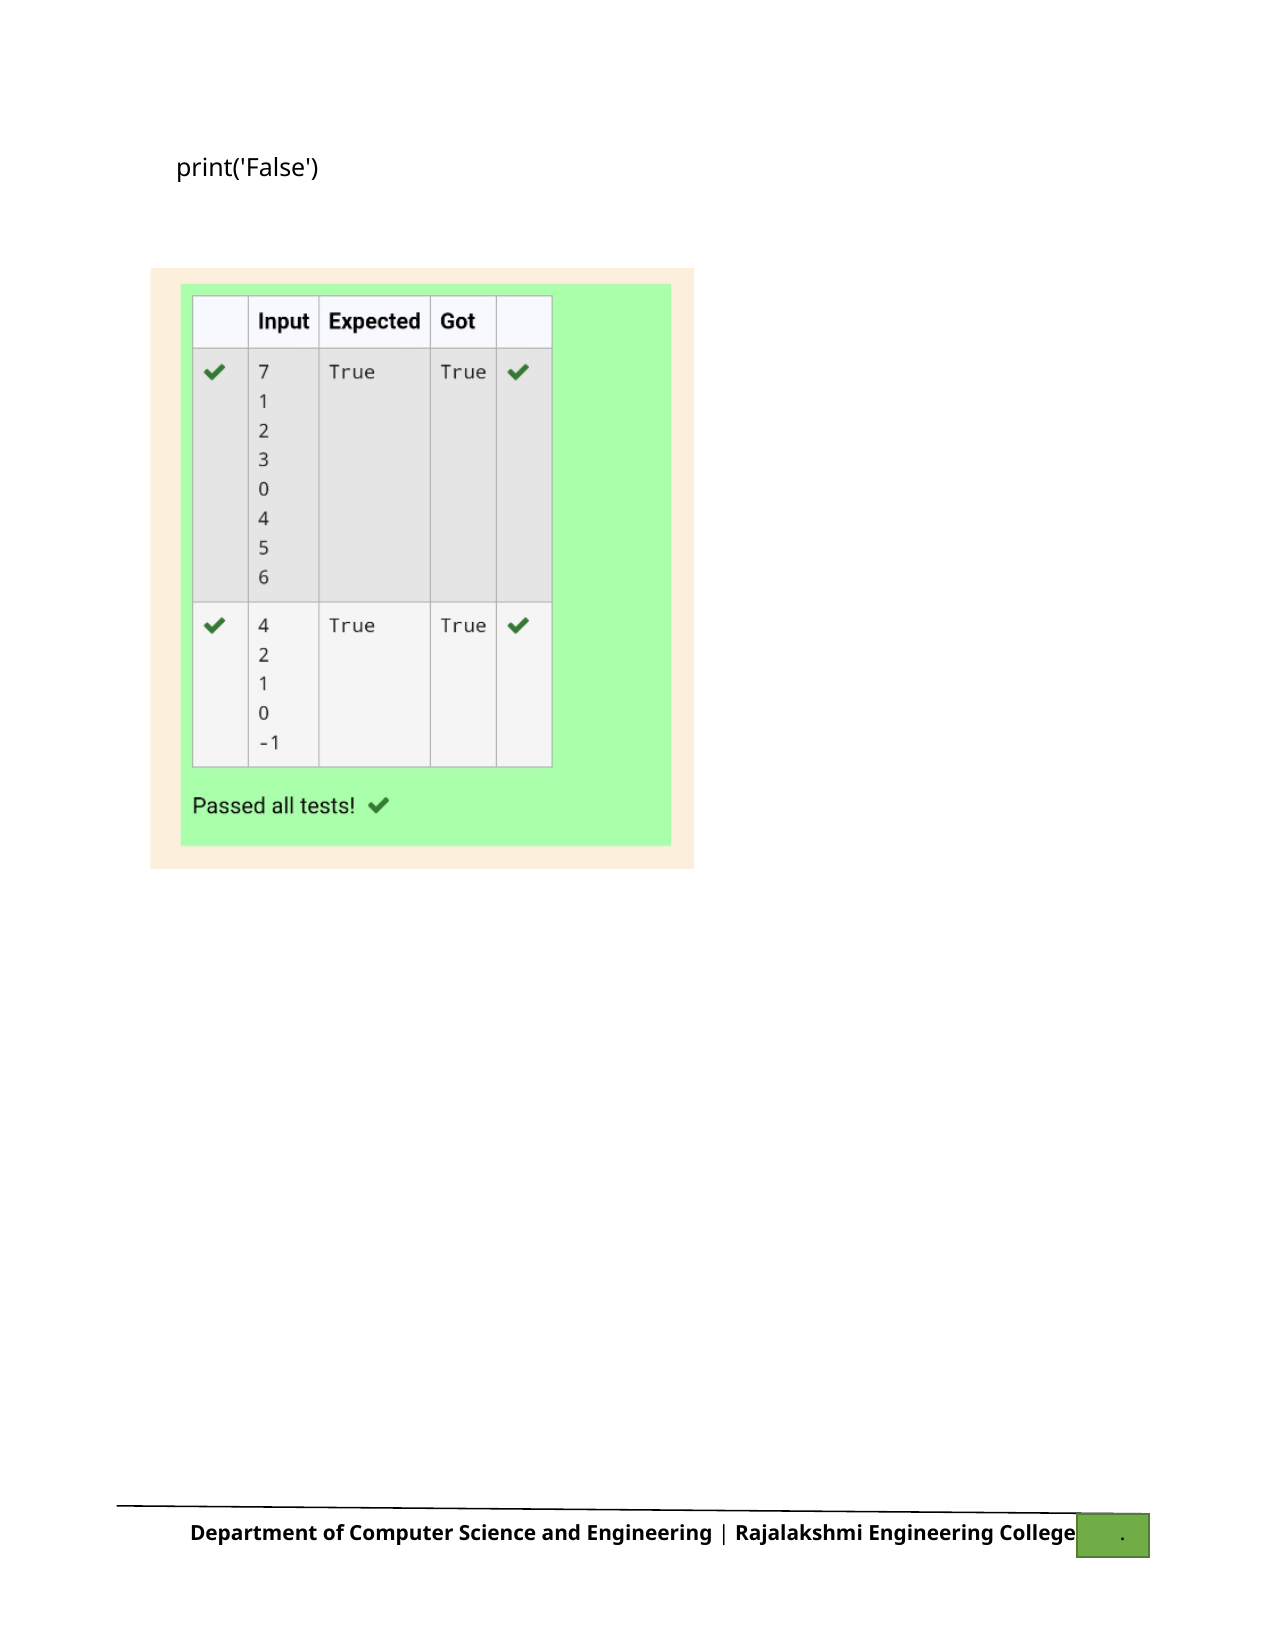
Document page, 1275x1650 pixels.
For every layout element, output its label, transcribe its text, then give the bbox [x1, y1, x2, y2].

text print('False') [150, 150, 1125, 184]
picture [150, 268, 695, 869]
